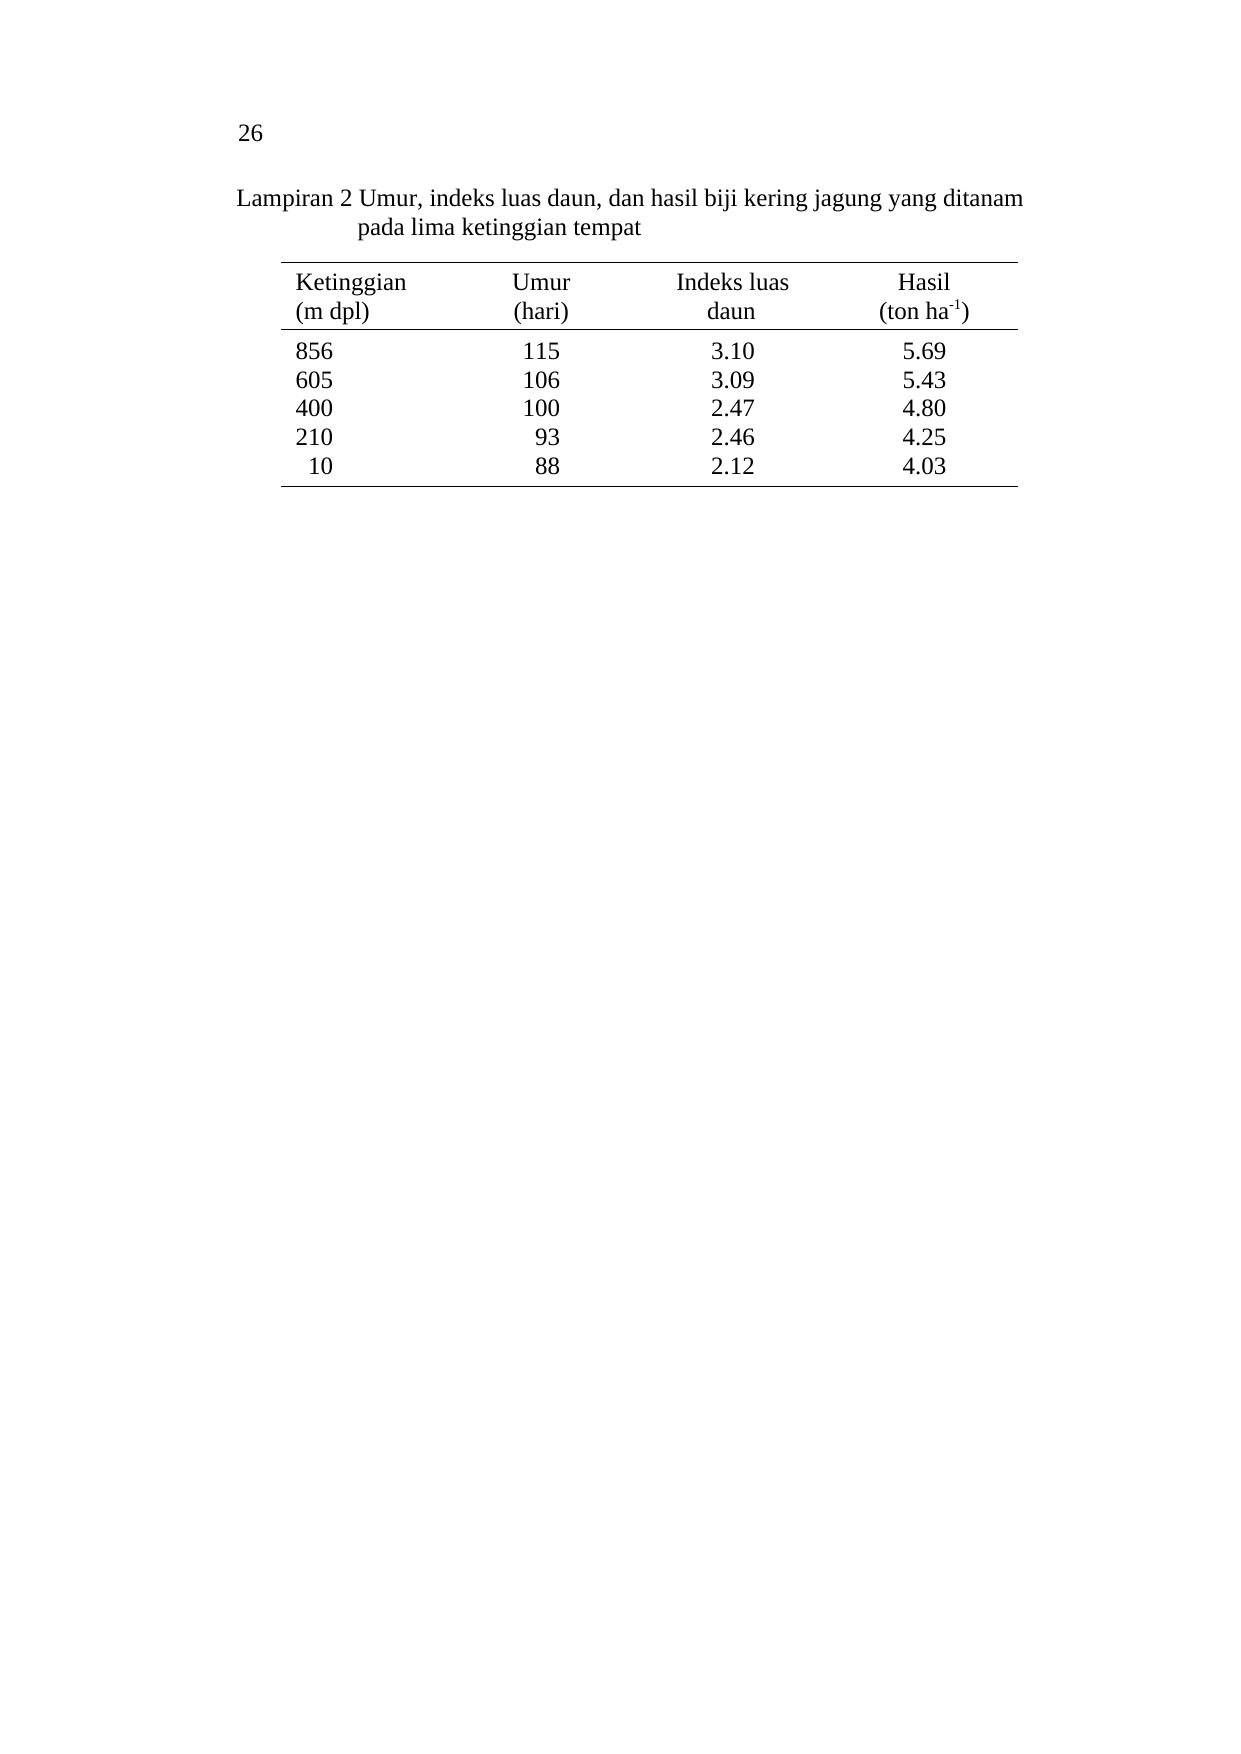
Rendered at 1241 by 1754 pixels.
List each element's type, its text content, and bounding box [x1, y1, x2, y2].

table_cell 4.80 [827, 394, 1018, 422]
table_cell 2.12 [635, 451, 827, 486]
table_cell 4.03 [827, 451, 1018, 486]
table_header Umur (hari) [444, 263, 635, 329]
table_cell 856 [281, 330, 444, 365]
table_cell 88 [444, 451, 635, 486]
table_cell 4.25 [827, 422, 1018, 451]
table_cell 3.09 [635, 365, 827, 393]
table_cell 10 [281, 451, 444, 486]
table_cell 210 [281, 422, 444, 451]
table_cell 400 [281, 394, 444, 422]
table_cell 2.46 [635, 422, 827, 451]
table_cell 605 [281, 365, 444, 393]
table_cell 100 [444, 394, 635, 422]
table_cell 115 [444, 330, 635, 365]
table_cell 93 [444, 422, 635, 451]
table_cell 106 [444, 365, 635, 393]
table_header Hasil (ton ha-1) [827, 263, 1018, 329]
table_header Ketinggian (m dpl) [281, 263, 444, 329]
table_cell 2.47 [635, 394, 827, 422]
table_cell 5.43 [827, 365, 1018, 393]
table_cell 5.69 [827, 330, 1018, 365]
text Lampiran 2 Umur, indeks luas daun, dan hasil biji kering jagung yang ditanam pada lima ketinggian tempat [236, 183, 1063, 241]
table_cell 3.10 [635, 330, 827, 365]
table_header Indeks luas daun [635, 263, 827, 329]
